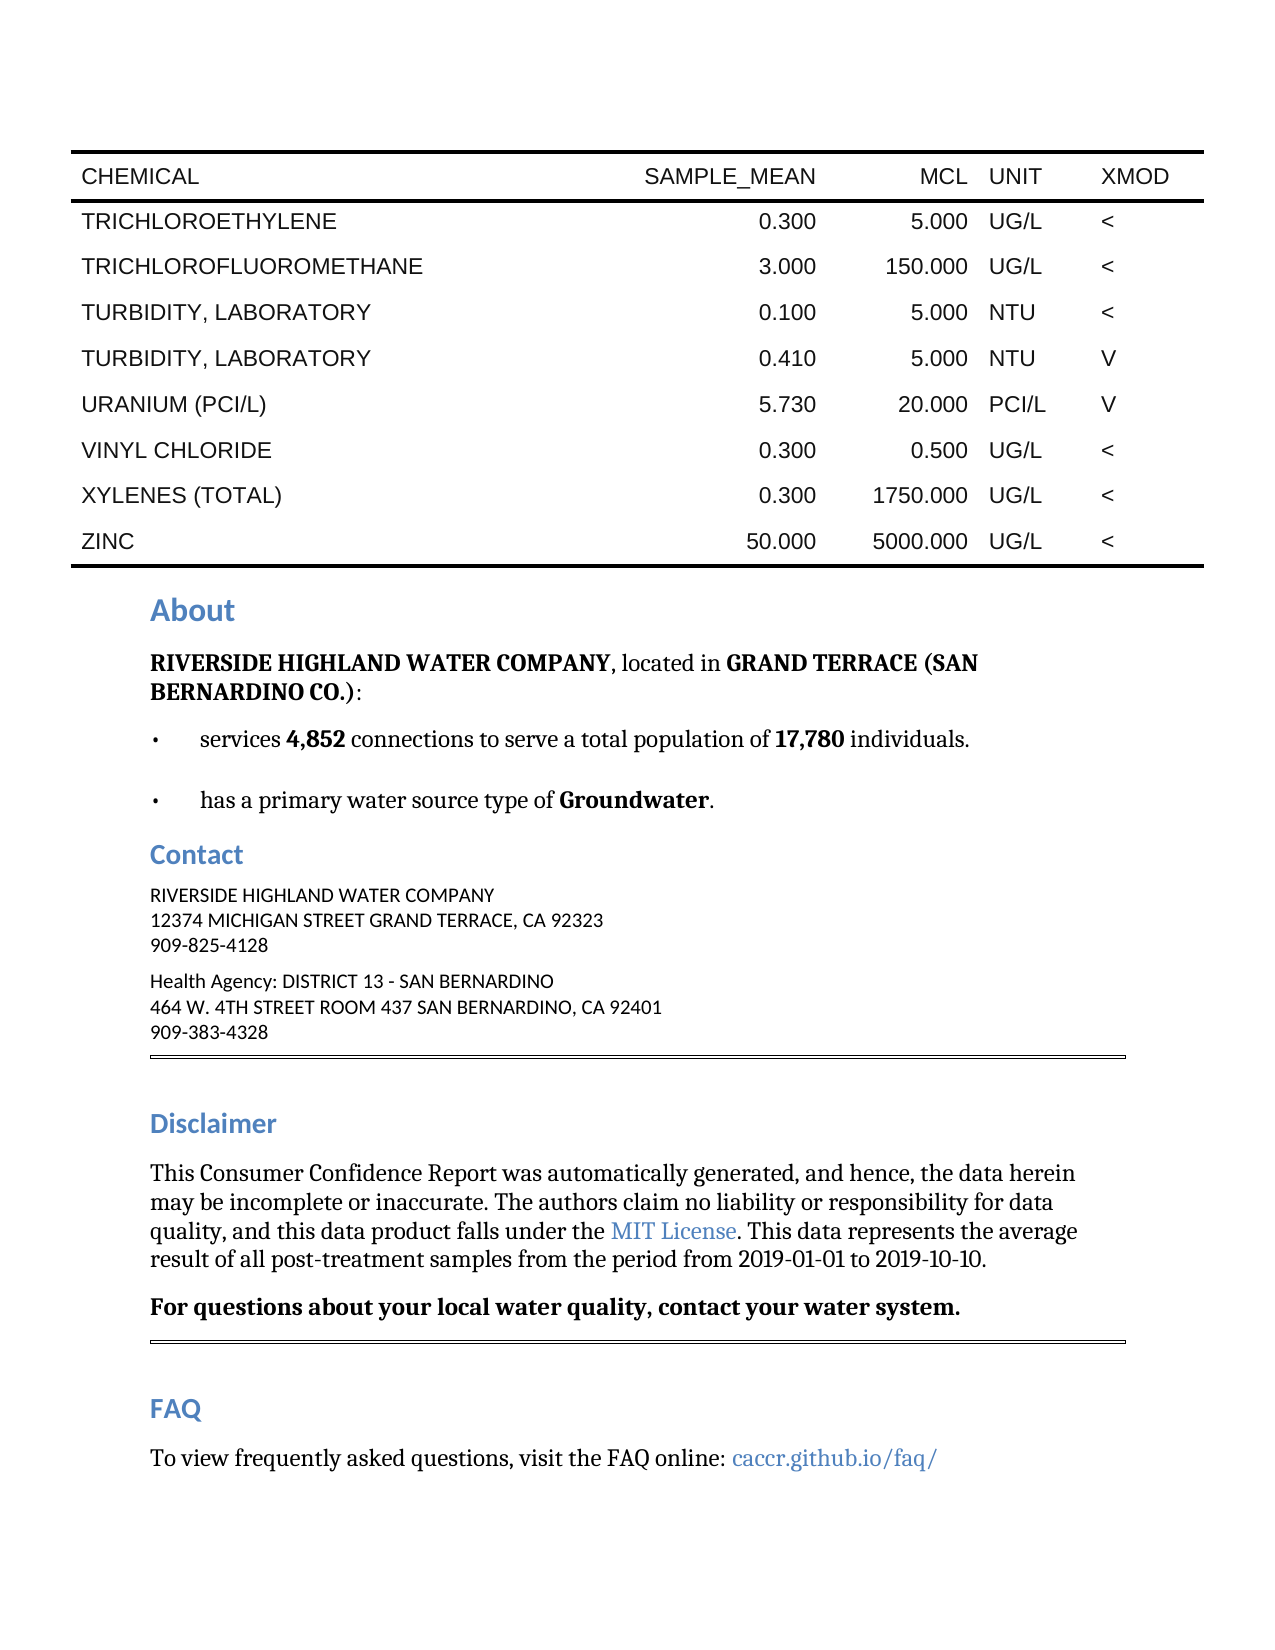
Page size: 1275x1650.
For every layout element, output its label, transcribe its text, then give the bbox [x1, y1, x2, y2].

table_cell < [1090, 519, 1204, 564]
table_header MCL [826, 154, 978, 198]
text For questions about your local water quality, contact your water system. [150, 1293, 1125, 1322]
list has a primary water source type of Groundwater. [150, 786, 1125, 815]
list services 4,852 connections to serve a total population of 17,780 individuals. [150, 725, 1125, 782]
table_cell 5000.000 [826, 519, 978, 564]
table_cell 0.300 [614, 427, 826, 472]
table_cell 5.730 [614, 381, 826, 427]
table_cell 50.000 [614, 519, 826, 564]
table_cell TURBIDITY, LABORATORY [71, 335, 614, 381]
table_cell ZINC [71, 519, 614, 564]
subtitle FAQ [150, 1390, 1125, 1426]
table_cell UG/L [978, 519, 1090, 564]
table_cell V [1090, 381, 1204, 427]
table_cell 0.300 [614, 473, 826, 519]
table_cell URANIUM (PCI/L) [71, 381, 614, 427]
text To view frequently asked questions, visit the FAQ online: caccr.github.io/faq/ [150, 1444, 1125, 1473]
table_cell TRICHLOROFLUOROMETHANE [71, 244, 614, 289]
text Health Agency: DISTRICT 13 - SAN BERNARDINO 464 W. 4TH STREET ROOM 437 SAN BERNARDINO, CA 92401 909-383-4328 [150, 968, 1125, 1045]
table_cell NTU [978, 335, 1090, 381]
table_header XMOD [1090, 154, 1204, 198]
text RIVERSIDE HIGHLAND WATER COMPANY 12374 MICHIGAN STREET GRAND TERRACE, CA 92323 909-825-4128 [150, 882, 1125, 958]
table_cell 5.000 [826, 335, 978, 381]
table_cell V [1090, 335, 1204, 381]
table_cell < [1090, 473, 1204, 519]
table_header UNIT [978, 154, 1090, 198]
subtitle Disclaimer [150, 1105, 1125, 1140]
table_cell 0.500 [826, 427, 978, 472]
table_cell XYLENES (TOTAL) [71, 473, 614, 519]
table_cell NTU [978, 289, 1090, 335]
table_cell 0.410 [614, 335, 826, 381]
table_cell PCI/L [978, 381, 1090, 427]
table_cell 0.300 [614, 203, 826, 244]
table_cell < [1090, 427, 1204, 472]
table_cell TRICHLOROETHYLENE [71, 203, 614, 244]
table_cell VINYL CHLORIDE [71, 427, 614, 472]
subtitle About [150, 589, 1125, 630]
table_cell 150.000 [826, 244, 978, 289]
table_header SAMPLE_MEAN [614, 154, 826, 198]
table_cell 3.000 [614, 244, 826, 289]
table_header CHEMICAL [71, 154, 614, 198]
table_cell 0.100 [614, 289, 826, 335]
table_cell TURBIDITY, LABORATORY [71, 289, 614, 335]
text This Consumer Confidence Report was automatically generated, and hence, the data herein may be incomplete or inaccurate. The authors claim no liability or responsibility for data quality, and this data product falls under the MIT License. This data represents the average result of all post-treatment samples from the period from 2019-01-01 to 2019-10-10. [150, 1159, 1125, 1274]
table_cell UG/L [978, 203, 1090, 244]
text RIVERSIDE HIGHLAND WATER COMPANY, located in GRAND TERRACE (SAN BERNARDINO CO.): [150, 649, 1125, 706]
table_cell 5.000 [826, 203, 978, 244]
table_cell UG/L [978, 244, 1090, 289]
table_cell 20.000 [826, 381, 978, 427]
table_cell < [1090, 244, 1204, 289]
subtitle Contact [150, 836, 1125, 871]
table_cell 1750.000 [826, 473, 978, 519]
table_cell < [1090, 289, 1204, 335]
table_cell 5.000 [826, 289, 978, 335]
table_cell < [1090, 203, 1204, 244]
table_cell UG/L [978, 427, 1090, 472]
table_cell UG/L [978, 473, 1090, 519]
